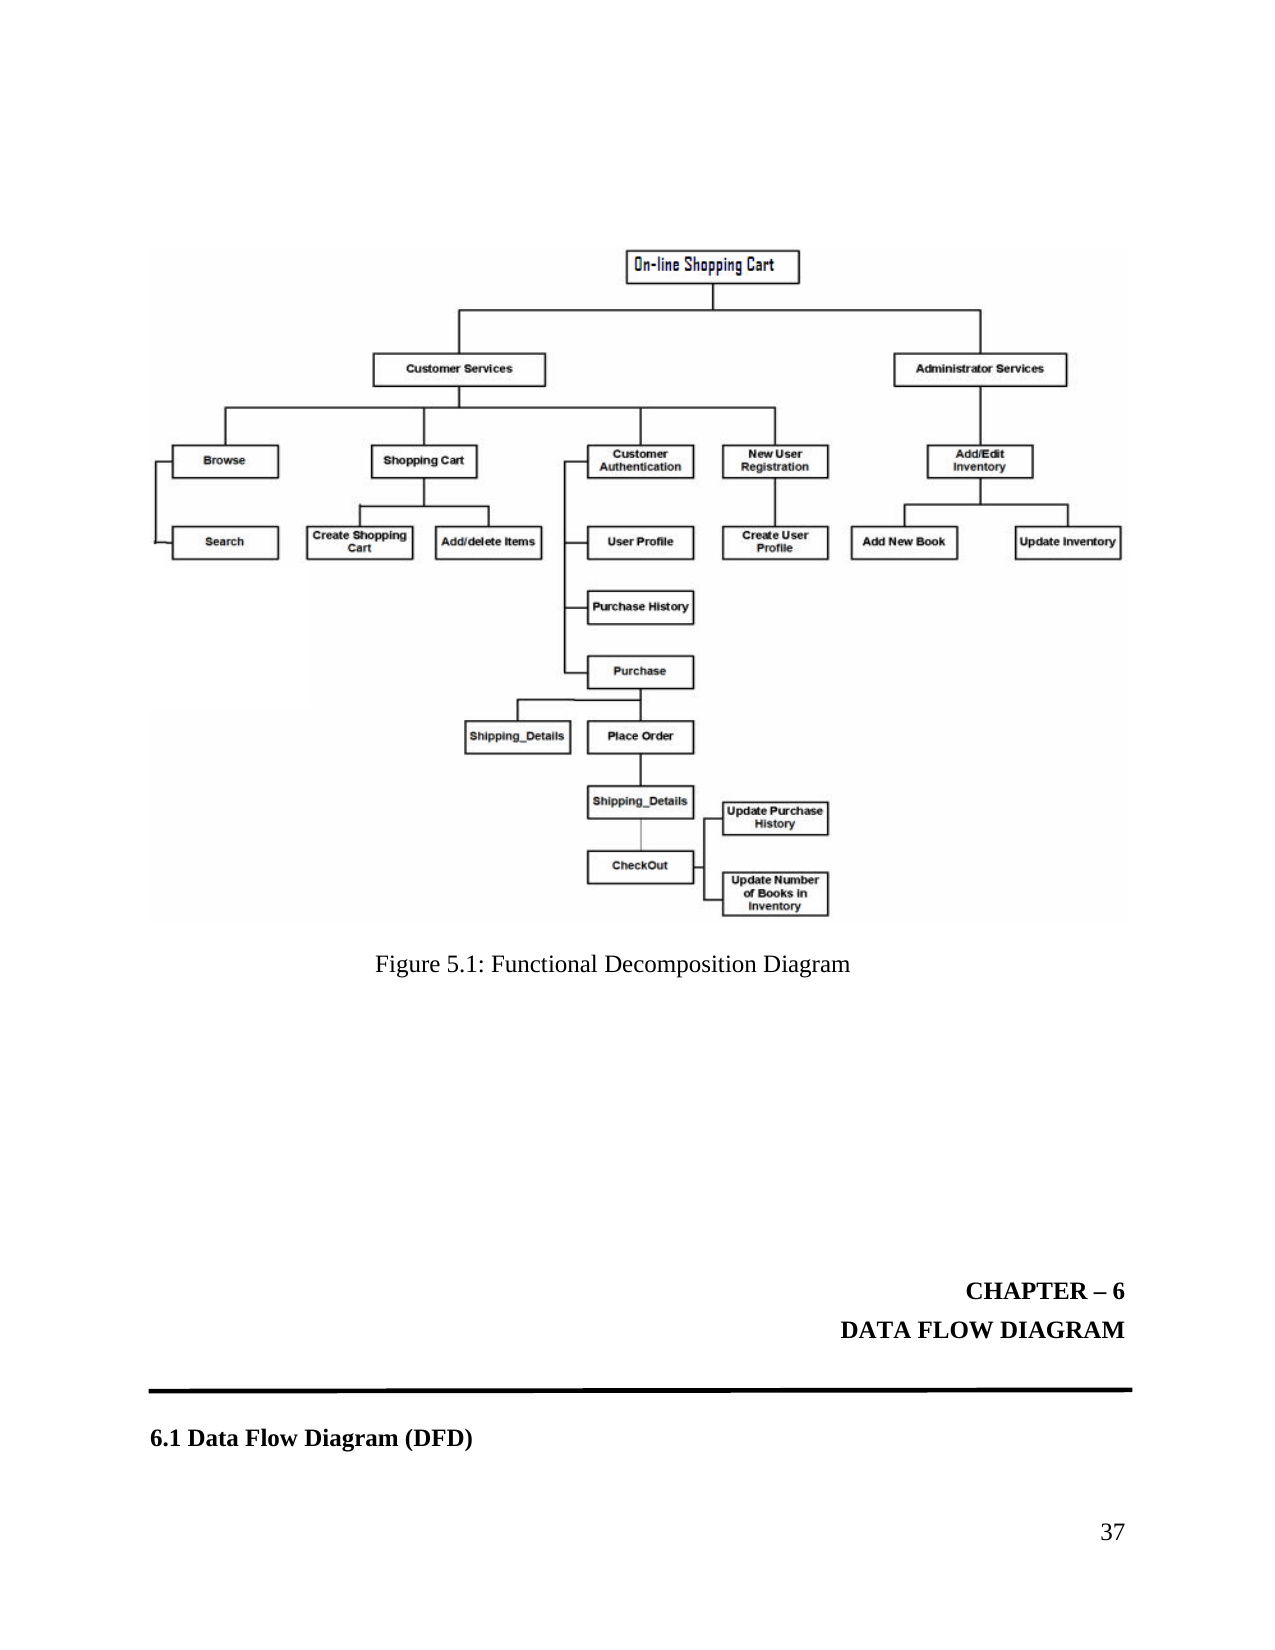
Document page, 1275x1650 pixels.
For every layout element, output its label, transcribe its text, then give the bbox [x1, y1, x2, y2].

text 6.1 Data Flow Diagram (DFD) [150, 1423, 1125, 1452]
subtitle CHAPTER – 6 [150, 1276, 1125, 1305]
picture [150, 247, 1135, 924]
text DATA FLOW DIAGRAM [750, 1316, 1125, 1344]
text Figure 5.1: Functional Decomposition Diagram [300, 949, 1125, 978]
